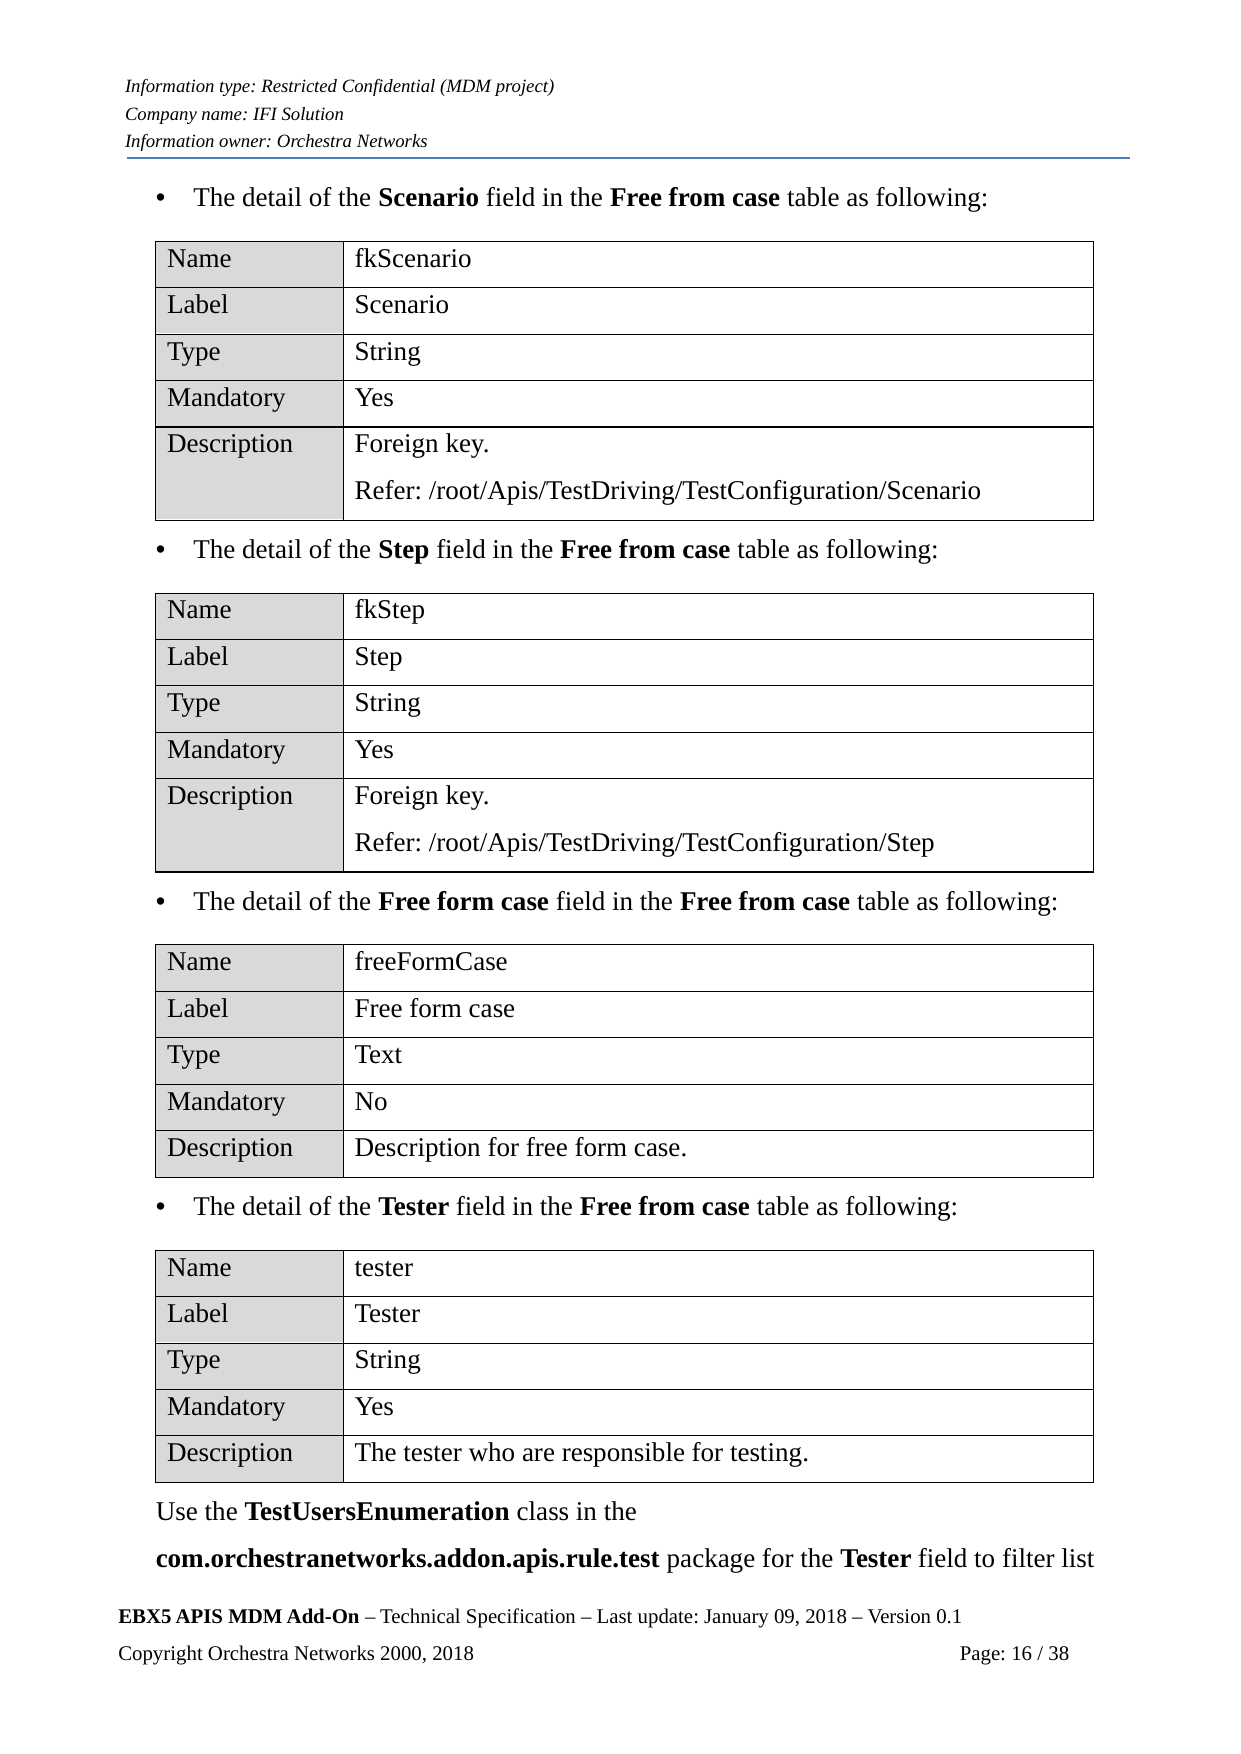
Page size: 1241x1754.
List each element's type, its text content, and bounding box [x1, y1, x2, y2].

table_cell String [344, 686, 1093, 732]
table_cell Yes [344, 1390, 1093, 1435]
table_cell Yes [344, 733, 1093, 778]
table_cell Label [156, 992, 343, 1037]
table_cell Description [156, 1131, 343, 1177]
table_cell Text [344, 1038, 1093, 1084]
table_cell Foreign key. Refer: /root/Apis/TestDriving/TestConfiguration/Scenario [344, 428, 1093, 519]
table_cell Description [156, 1436, 343, 1482]
table_cell Tester [344, 1297, 1093, 1342]
table_cell Mandatory [156, 1085, 343, 1130]
table_cell Description [156, 779, 343, 871]
table_cell Description for free form case. [344, 1131, 1093, 1177]
list The detail of the Tester field in the Free from case table as following: [156, 1190, 1122, 1221]
table_cell Mandatory [156, 1390, 343, 1435]
table_cell Type [156, 686, 343, 732]
table_cell Description [156, 428, 343, 519]
table_cell Type [156, 335, 343, 380]
table_header Name [156, 594, 343, 639]
table_cell Label [156, 640, 343, 685]
table_cell Foreign key. Refer: /root/Apis/TestDriving/TestConfiguration/Step [344, 779, 1093, 871]
table_cell Mandatory [156, 381, 343, 426]
table_cell The tester who are responsible for testing. [344, 1436, 1093, 1482]
table_header fkScenario [344, 242, 1093, 287]
table_cell Type [156, 1038, 343, 1084]
table_header tester [344, 1251, 1093, 1296]
table_cell Mandatory [156, 733, 343, 778]
table_cell No [344, 1085, 1093, 1130]
table_cell Scenario [344, 288, 1093, 333]
table_header freeFormCase [344, 945, 1093, 991]
table_cell String [344, 1344, 1093, 1389]
text Use the TestUsersEnumeration class in the com.orchestranetworks.addon.apis.rule.test package for the Tester field to filter list of test user role. [156, 1495, 1122, 1573]
table_cell Step [344, 640, 1093, 685]
table_cell Label [156, 1297, 343, 1342]
table_header Name [156, 1251, 343, 1296]
table_cell Label [156, 288, 343, 333]
table_cell String [344, 335, 1093, 380]
list The detail of the Free form case field in the Free from case table as following: [156, 885, 1122, 916]
table_header Name [156, 242, 343, 287]
table_cell Type [156, 1344, 343, 1389]
list The detail of the Step field in the Free from case table as following: [156, 533, 1122, 564]
table_header fkStep [344, 594, 1093, 639]
table_cell Free form case [344, 992, 1093, 1037]
table_header Name [156, 945, 343, 991]
list The detail of the Scenario field in the Free from case table as following: [156, 181, 1122, 212]
table_cell Yes [344, 381, 1093, 426]
